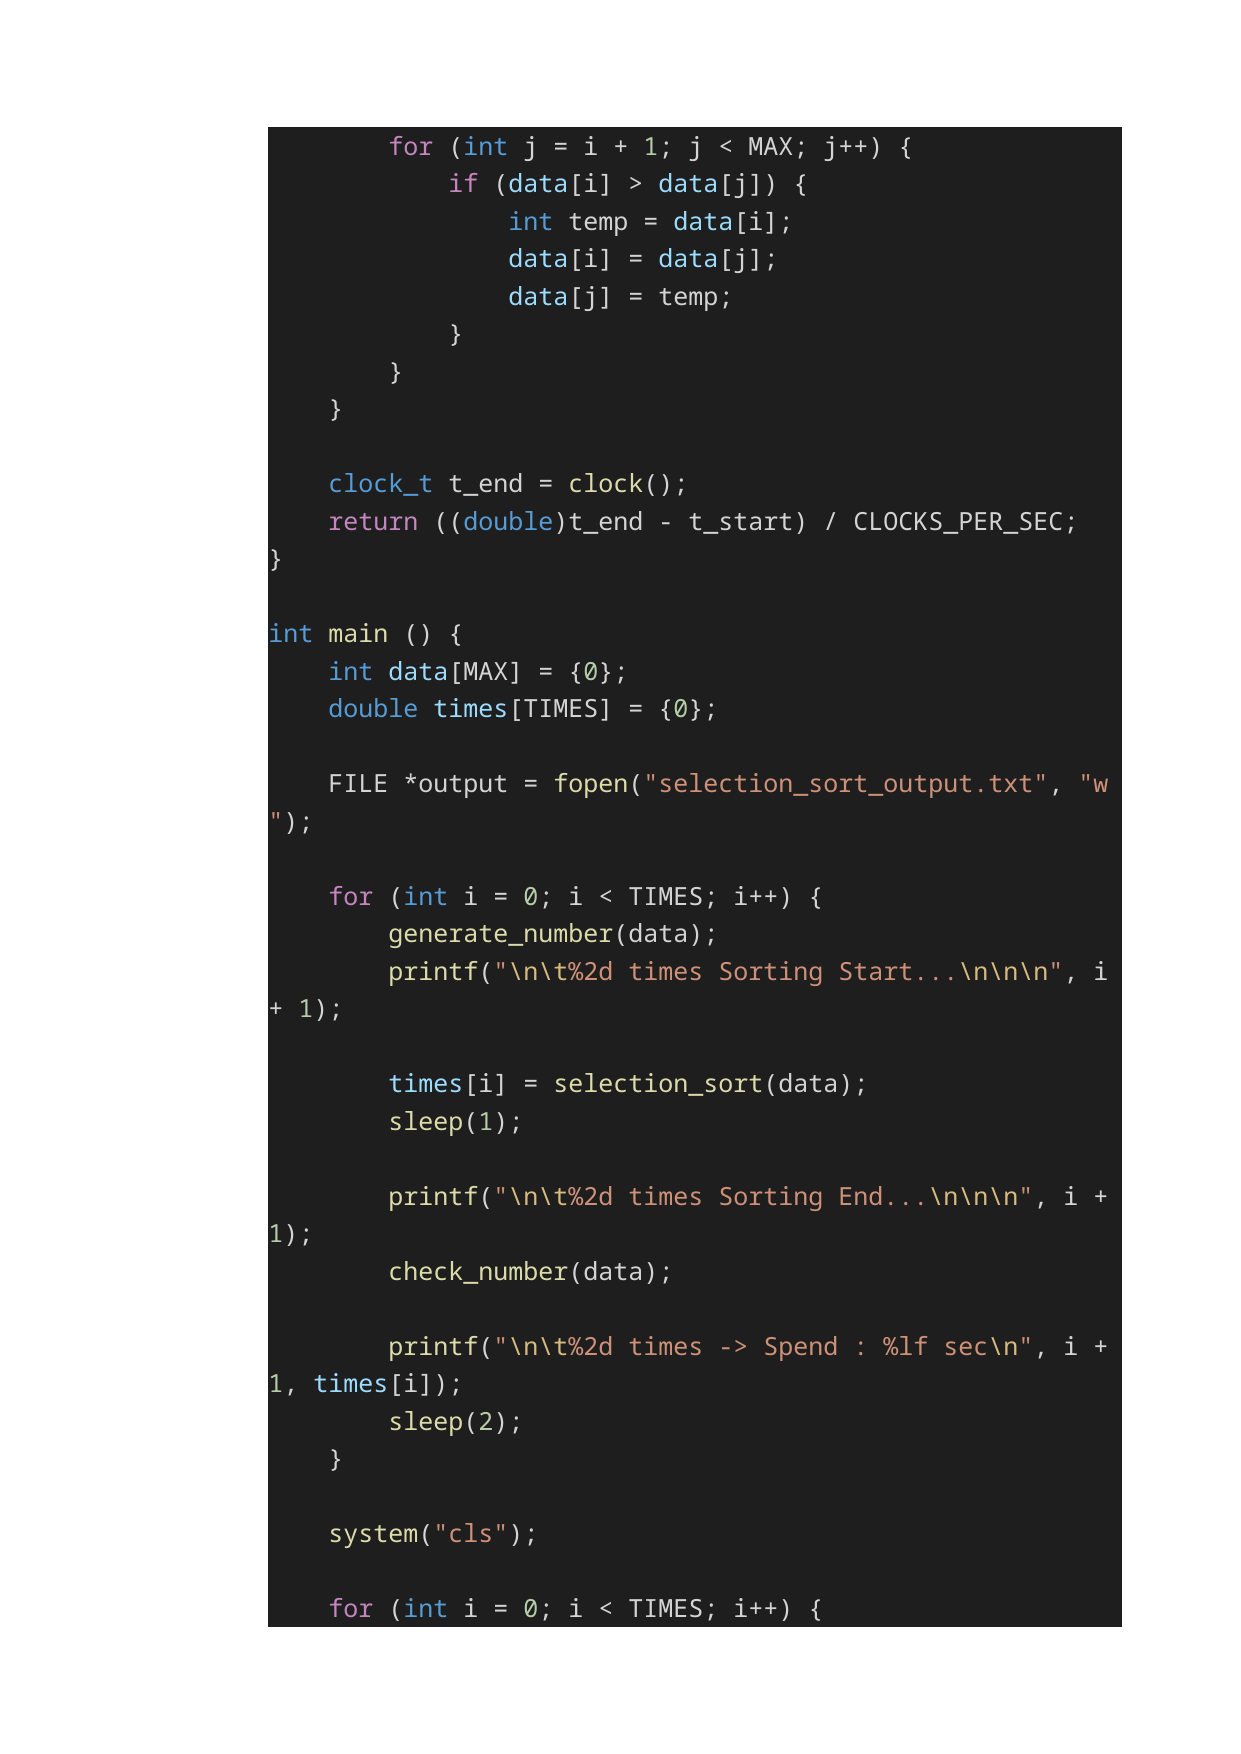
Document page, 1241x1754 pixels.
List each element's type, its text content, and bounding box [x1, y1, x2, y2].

text int data[MAX] = {0}; [268, 652, 1122, 689]
text for (int j = i + 1; j < MAX; j++) { [268, 127, 1122, 164]
text check_number(data); [268, 1252, 1122, 1289]
text data[i] = data[j]; [268, 239, 1122, 277]
text system("cls"); [268, 1514, 1122, 1552]
text sleep(1); [268, 1102, 1122, 1139]
text return ((double)t_end - t_start) / CLOCKS_PER_SEC; [268, 502, 1122, 539]
text int temp = data[i]; [268, 202, 1122, 239]
text } [268, 539, 1122, 577]
text } [268, 389, 1122, 427]
text clock_t t_end = clock(); [268, 464, 1122, 502]
text printf("\n\t%2d times Sorting Start...\n\n\n", i + 1); [268, 952, 1122, 1027]
text } [268, 352, 1122, 389]
text } [268, 314, 1122, 352]
text printf("\n\t%2d times -> Spend : %lf sec\n", i + 1, times[i]); [268, 1327, 1122, 1402]
text if (data[i] > data[j]) { [268, 164, 1122, 202]
text double times[TIMES] = {0}; [268, 689, 1122, 727]
text int main () { [268, 614, 1122, 652]
text sleep(2); [268, 1402, 1122, 1439]
text for (int i = 0; i < TIMES; i++) { [268, 877, 1122, 914]
text } [268, 1439, 1122, 1477]
text FILE *output = fopen("selection_sort_output.txt", "w"); [268, 764, 1122, 839]
text data[j] = temp; [268, 277, 1122, 314]
text printf("\n\t%2d times Sorting End...\n\n\n", i + 1); [268, 1177, 1122, 1252]
text times[i] = selection_sort(data); [268, 1064, 1122, 1102]
text for (int i = 0; i < TIMES; i++) { [268, 1589, 1122, 1627]
text generate_number(data); [268, 914, 1122, 952]
